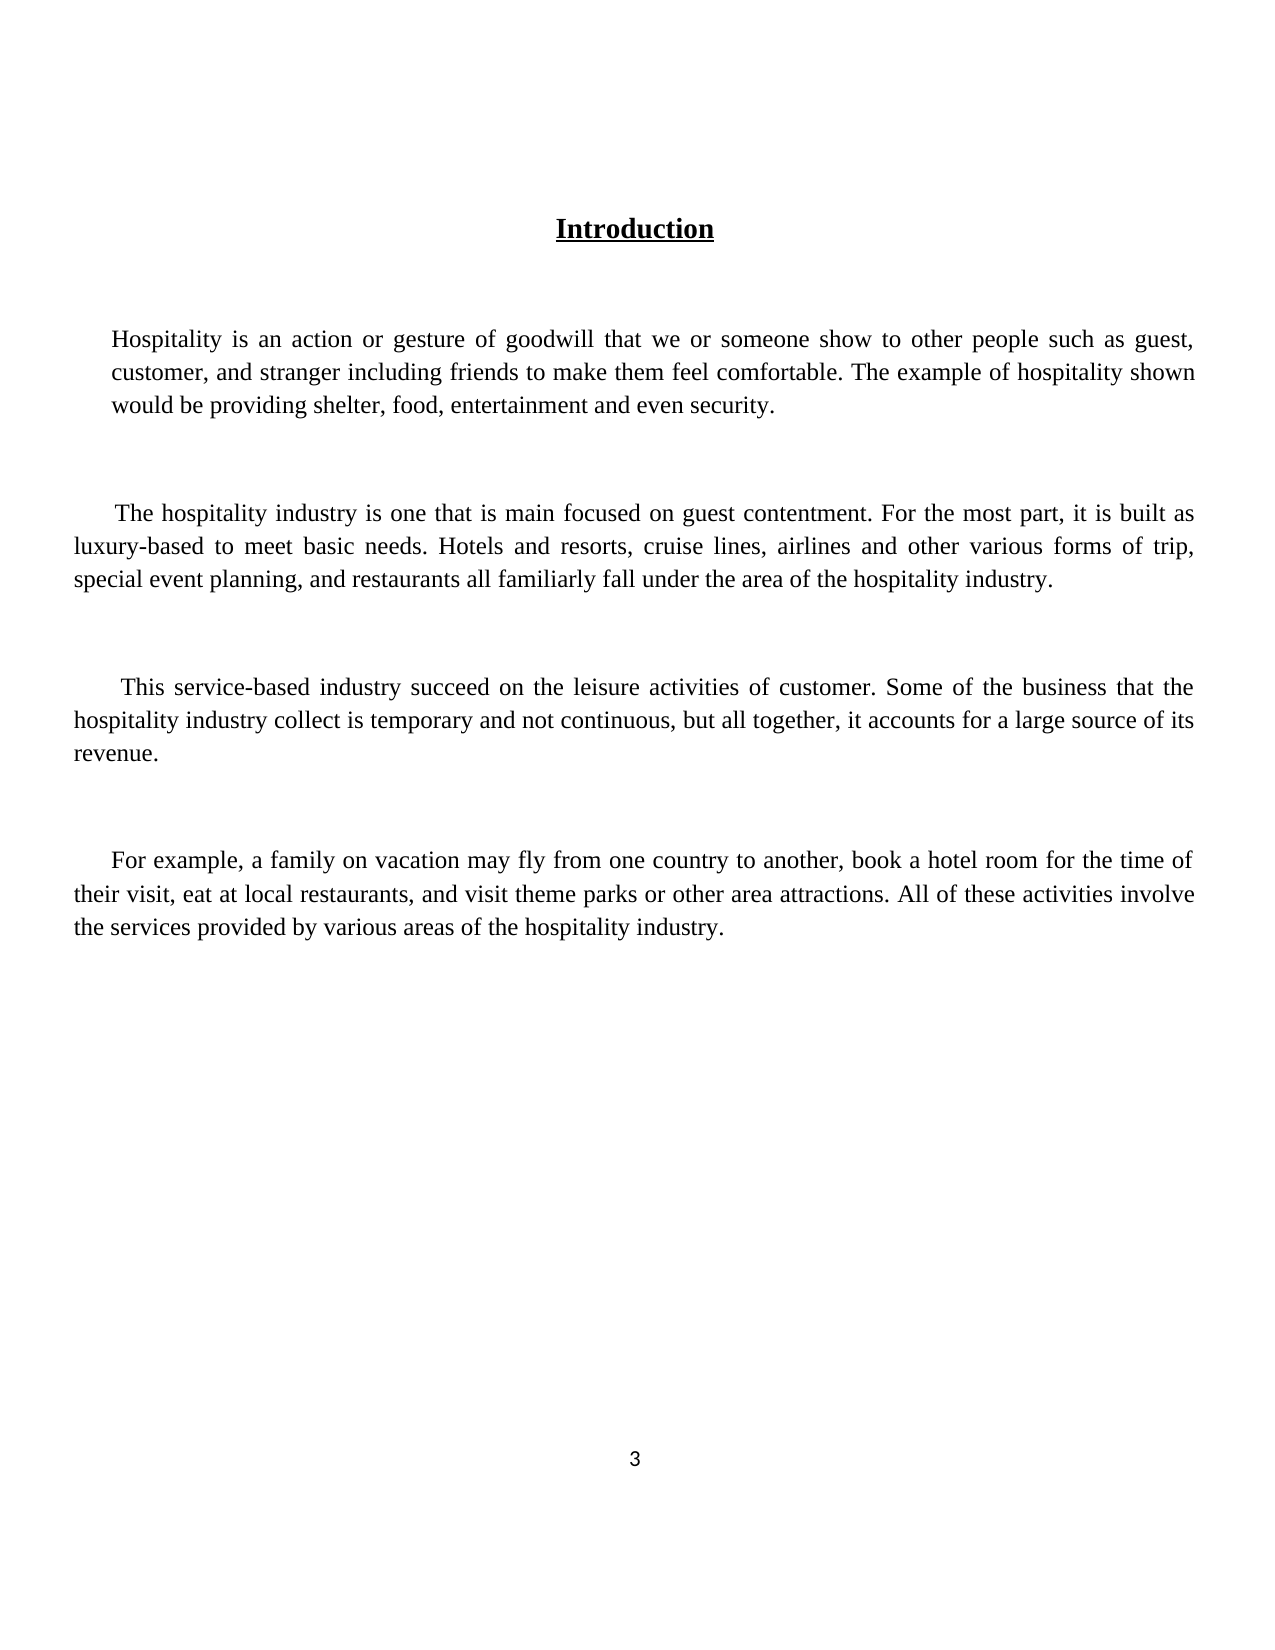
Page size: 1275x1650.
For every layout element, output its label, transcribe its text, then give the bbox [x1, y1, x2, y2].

text This service-based industry succeed on the leisure activities of customer. Some of the business that the hospitality industry collect is temporary and not continuous, but all together, it accounts for a large source of its revenue. [73, 672, 1196, 767]
text For example, a family on vacation may fly from one country to another, book a hotel room for the time of their visit, eat at local restaurants, and visit theme parks or other area attractions. All of these activities involve the services provided by various areas of the hospitality industry. [73, 846, 1196, 940]
text The hospitality industry is one that is main focused on guest contentment. For the most part, it is built as luxury-based to meet basic needs. Hotels and resorts, cruise lines, airlines and other various forms of trip, special event planning, and restaurants all familiarly fall under the area of the hospitality industry. [73, 498, 1196, 593]
text Hospitality is an action or gesture of goodwill that we or someone show to other people such as guest, customer, and stranger including friends to make them feel comfortable. The example of hospitality shown would be providing shelter, food, entertainment and even security. [111, 324, 1196, 419]
text Introduction [73, 211, 1196, 245]
